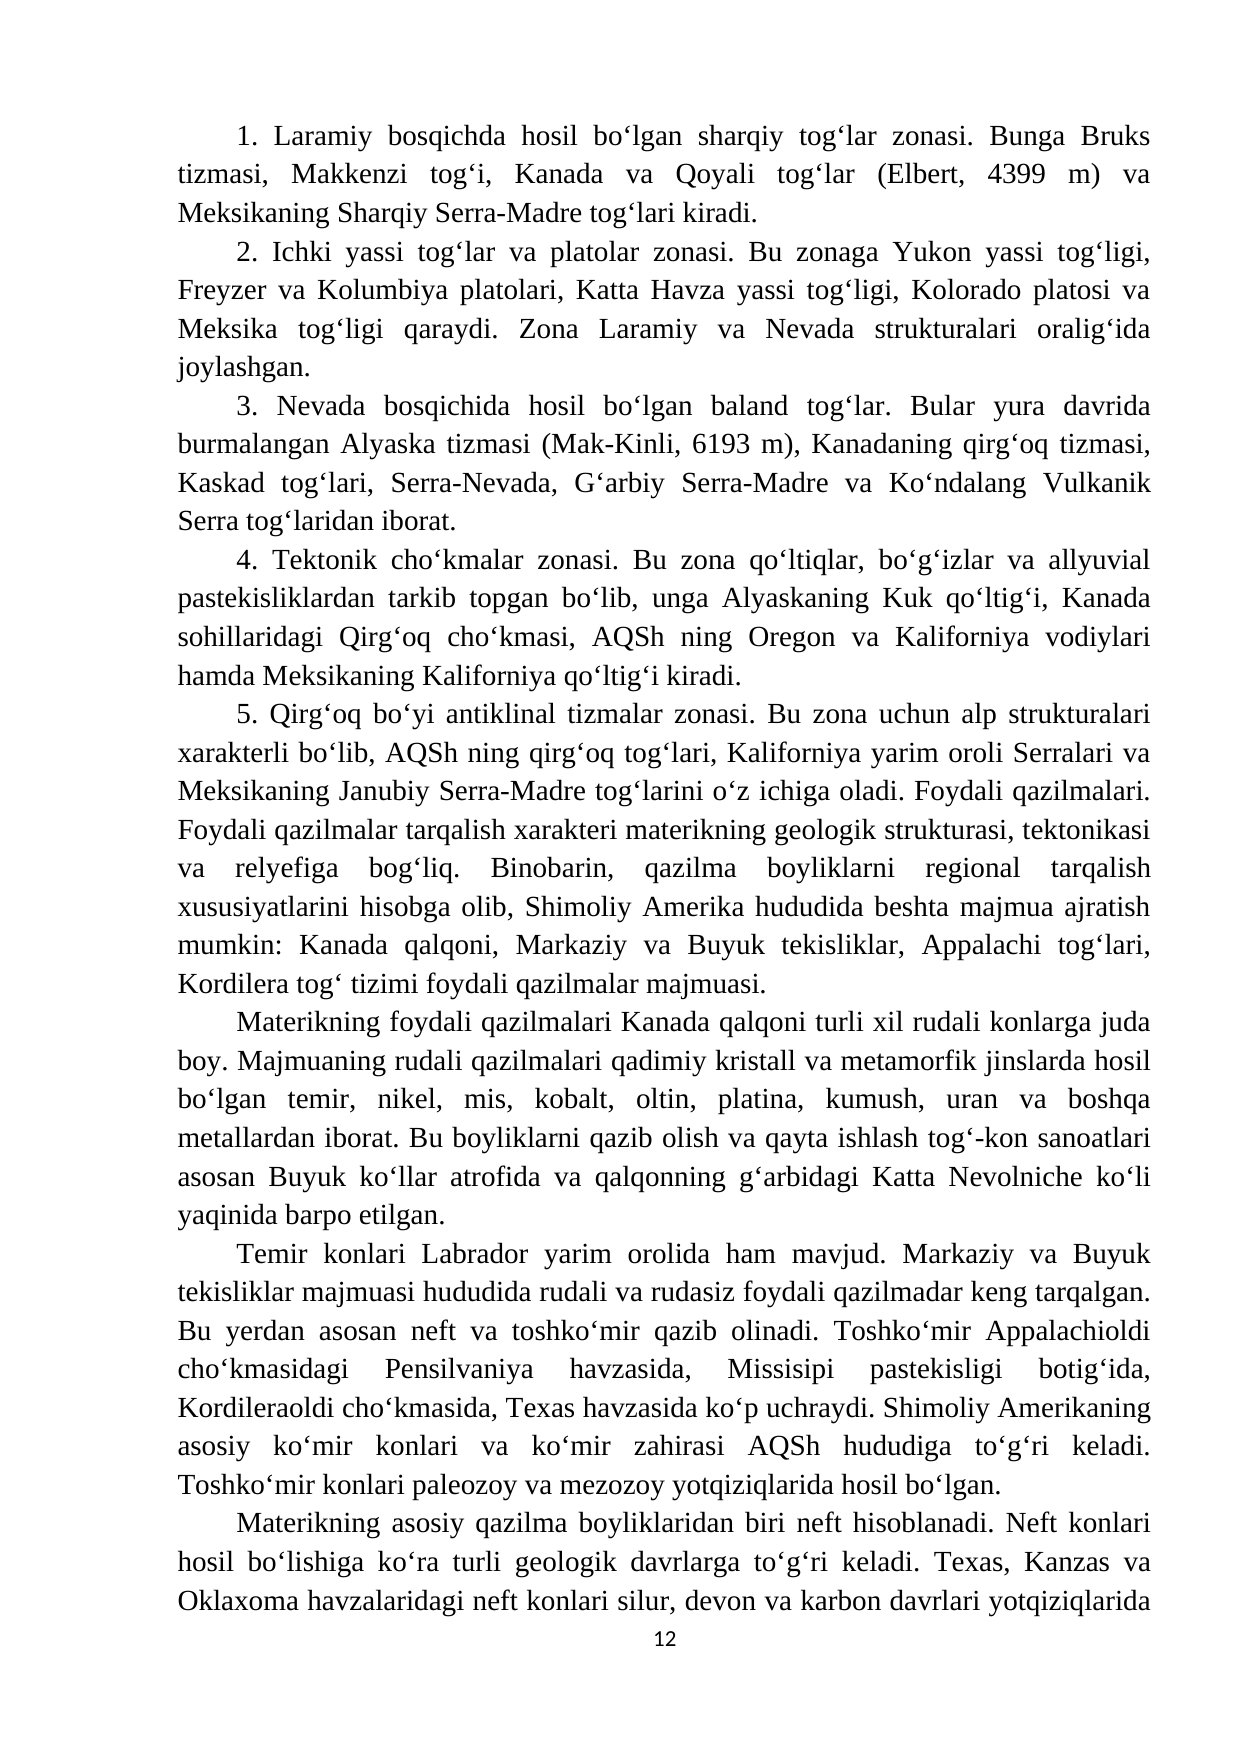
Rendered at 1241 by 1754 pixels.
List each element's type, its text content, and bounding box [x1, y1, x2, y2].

text 1. Laramiy bosqichda hosil bo‘lgan sharqiy tog‘lar zonasi. Bunga Bruks tizmasi, Makkenzi tog‘i, Kanada va Qoyali tog‘lar (Elbert, 4399 m) va Meksikaning Sharqiy Serra-Madre tog‘lari kiradi. [177, 118, 1152, 229]
text 5. Qirg‘oq bo‘yi antiklinal tizmalar zonasi. Bu zona uchun alp strukturalari xarakterli bo‘lib, AQSh ning qirg‘oq tog‘lari, Kaliforniya yarim oroli Serralari va Meksikaning Janubiy Serra-Madre tog‘larini o‘z ichiga oladi. Foydali qazilmalari. Foydali qazilmalar tarqalish xarakteri materikning geologik strukturasi, tektonikasi va relyefiga bog‘liq. Binobarin, qazilma boyliklarni regional tarqalish xususiyatlarini hisobga olib, Shimoliy Amerika hududida beshta majmua ajratish mumkin: Kanada qalqoni, Markaziy va Buyuk tekisliklar, Appalachi tog‘lari, Kordilera tog‘ tizimi foydali qazilmalar majmuasi. [177, 696, 1152, 999]
text Materikning foydali qazilmalari Kanada qalqoni turli xil rudali konlarga juda boy. Majmuaning rudali qazilmalari qadimiy kristall va metamorfik jinslarda hosil bo‘lgan temir, nikel, mis, kobalt, oltin, platina, kumush, uran va boshqa metallardan iborat. Bu boyliklarni qazib olish va qayta ishlash tog‘-kon sanoatlari asosan Buyuk ko‘llar atrofida va qalqonning g‘arbidagi Katta Nevolniche ko‘li yaqinida barpo etilgan. [177, 1004, 1152, 1231]
text Temir konlari Labrador yarim orolida ham mavjud. Markaziy va Buyuk tekisliklar majmuasi hududida rudali va rudasiz foydali qazilmadar keng tarqalgan. Bu yerdan asosan neft va toshko‘mir qazib olinadi. Toshko‘mir Appalachioldi cho‘kmasidagi Pensilvaniya havzasida, Missisipi pastekisligi botig‘ida, Kordileraoldi cho‘kmasida, Texas havzasida ko‘p uchraydi. Shimoliy Amerikaning asosiy ko‘mir konlari va ko‘mir zahirasi AQSh hududiga to‘g‘ri keladi. Toshko‘mir konlari paleozoy va mezozoy yotqiziqlarida hosil bo‘lgan. [177, 1236, 1152, 1501]
text 3. Nevada bosqichida hosil bo‘lgan baland tog‘lar. Bular yura davrida burmalangan Alyaska tizmasi (Mak-Kinli, 6193 m), Kanadaning qirg‘oq tizmasi, Kaskad tog‘lari, Serra-Nevada, G‘arbiy Serra-Madre va Ko‘ndalang Vulkanik Serra tog‘laridan iborat. [177, 388, 1152, 537]
text 4. Tektonik cho‘kmalar zonasi. Bu zona qo‘ltiqlar, bo‘g‘izlar va allyuvial pastekisliklardan tarkib topgan bo‘lib, unga Alyaskaning Kuk qo‘ltig‘i, Kanada sohillaridagi Qirg‘oq cho‘kmasi, AQSh ning Oregon va Kaliforniya vodiylari hamda Meksikaning Kaliforniya qo‘ltig‘i kiradi. [177, 542, 1152, 691]
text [177, 1506, 1152, 1616]
text 2. Ichki yassi tog‘lar va platolar zonasi. Bu zonaga Yukon yassi tog‘ligi, Freyzer va Kolumbiya platolari, Katta Havza yassi tog‘ligi, Kolorado platosi va Meksika tog‘ligi qaraydi. Zona Laramiy va Nevada strukturalari oralig‘ida joylashgan. [177, 234, 1152, 383]
